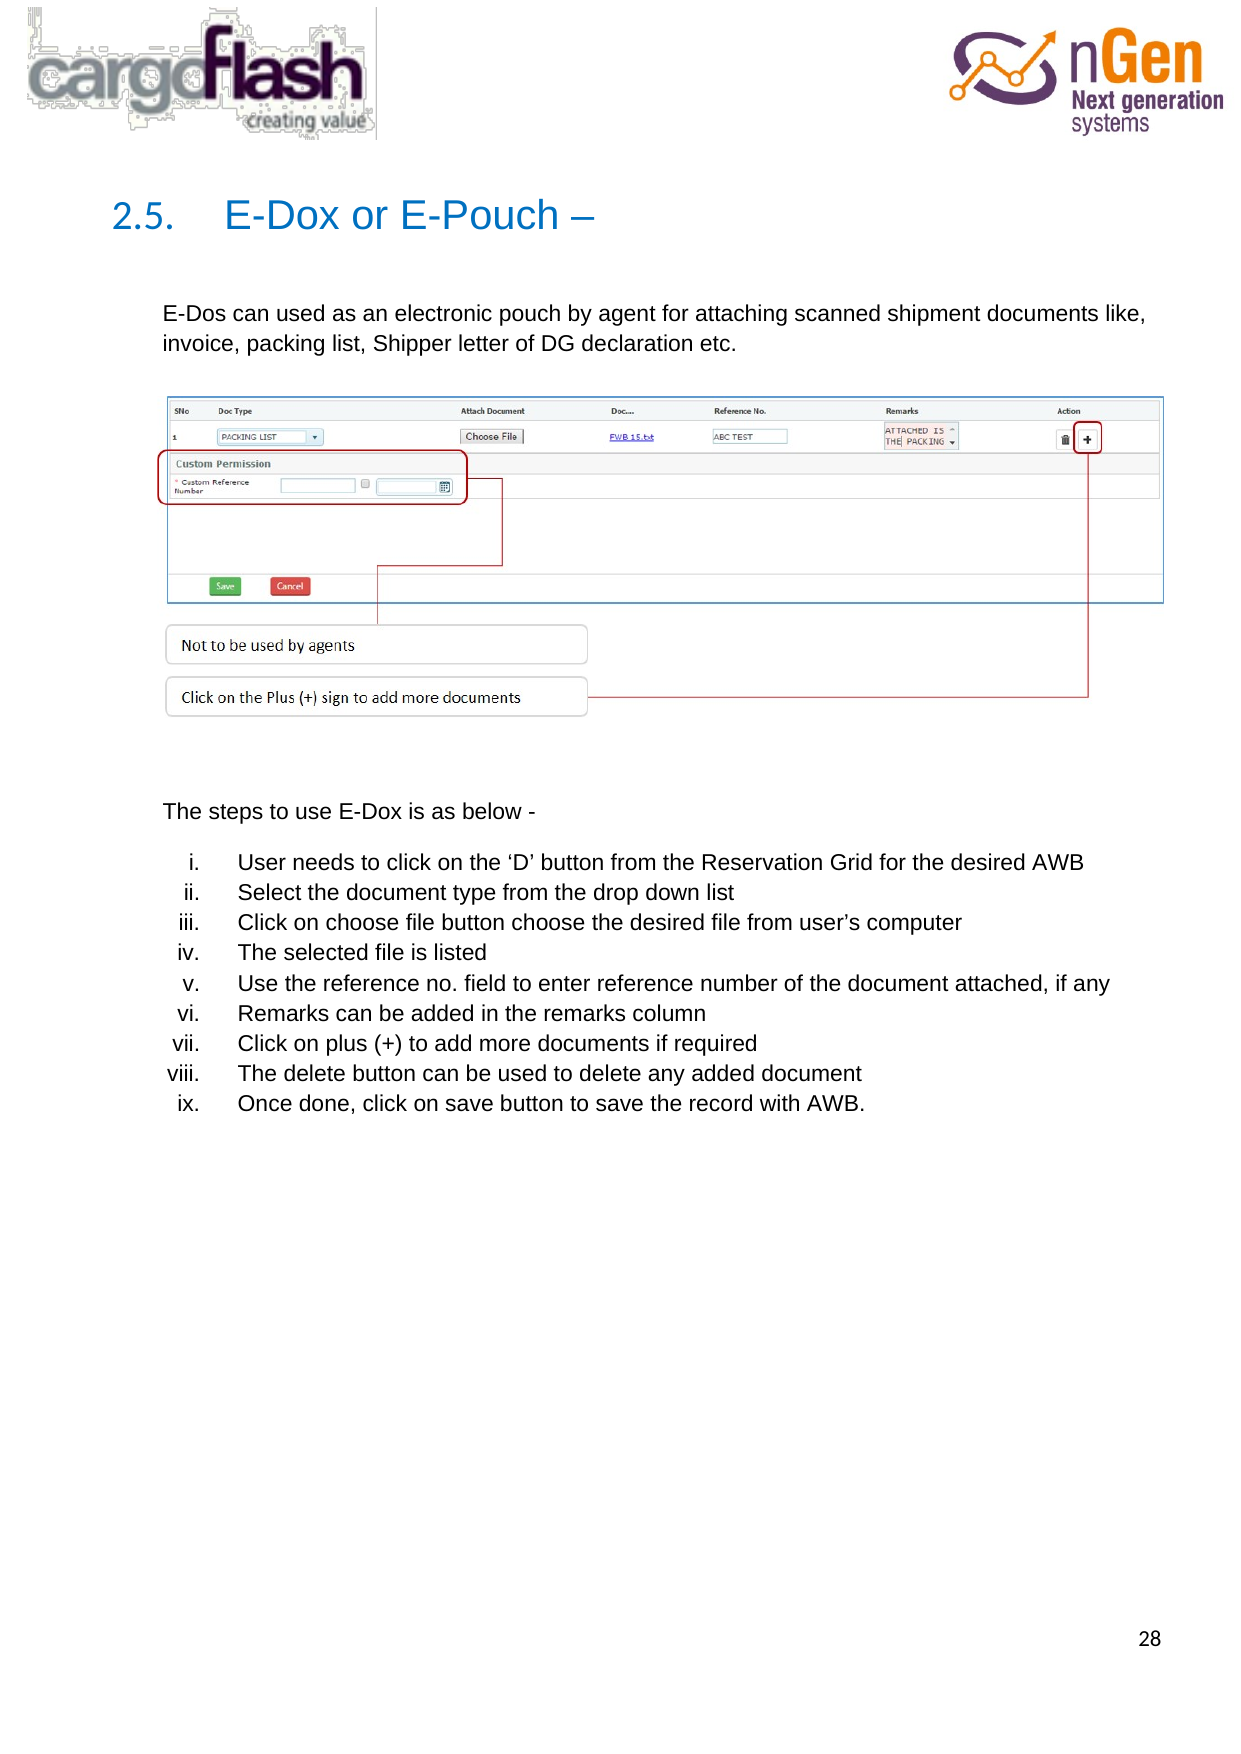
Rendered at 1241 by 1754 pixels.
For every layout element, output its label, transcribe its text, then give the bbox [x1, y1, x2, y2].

list Click on plus (+) to add more documents if required [200, 1030, 1161, 1056]
text E-Dos can used as an electronic pouch by agent for attaching scanned shipment documents like, invoice, packing list, Shipper letter of DG declaration etc. [162, 300, 1161, 357]
list Remarks can be added in the remarks column [200, 1000, 1161, 1026]
list Select the document type from the drop down list [200, 879, 1161, 905]
list Click on choose file button choose the desired file from user’s computer [200, 909, 1161, 935]
picture [27, 7, 379, 140]
text The steps to use E-Dox is as below - [162, 798, 1161, 824]
picture [157, 396, 1164, 718]
list The delete button can be used to delete any added document [200, 1060, 1161, 1086]
list User needs to click on the ‘D’ button from the Reservation Grid for the desired AWB [200, 849, 1161, 875]
list The selected file is listed [200, 939, 1161, 966]
list Use the reference no. field to enter reference number of the document attached, if any [200, 969, 1161, 996]
picture [931, 2, 1240, 150]
subtitle E-Dox or E-Pouch – [111, 189, 1161, 239]
list Once done, click on save button to save the record with AWB. [200, 1090, 1161, 1117]
